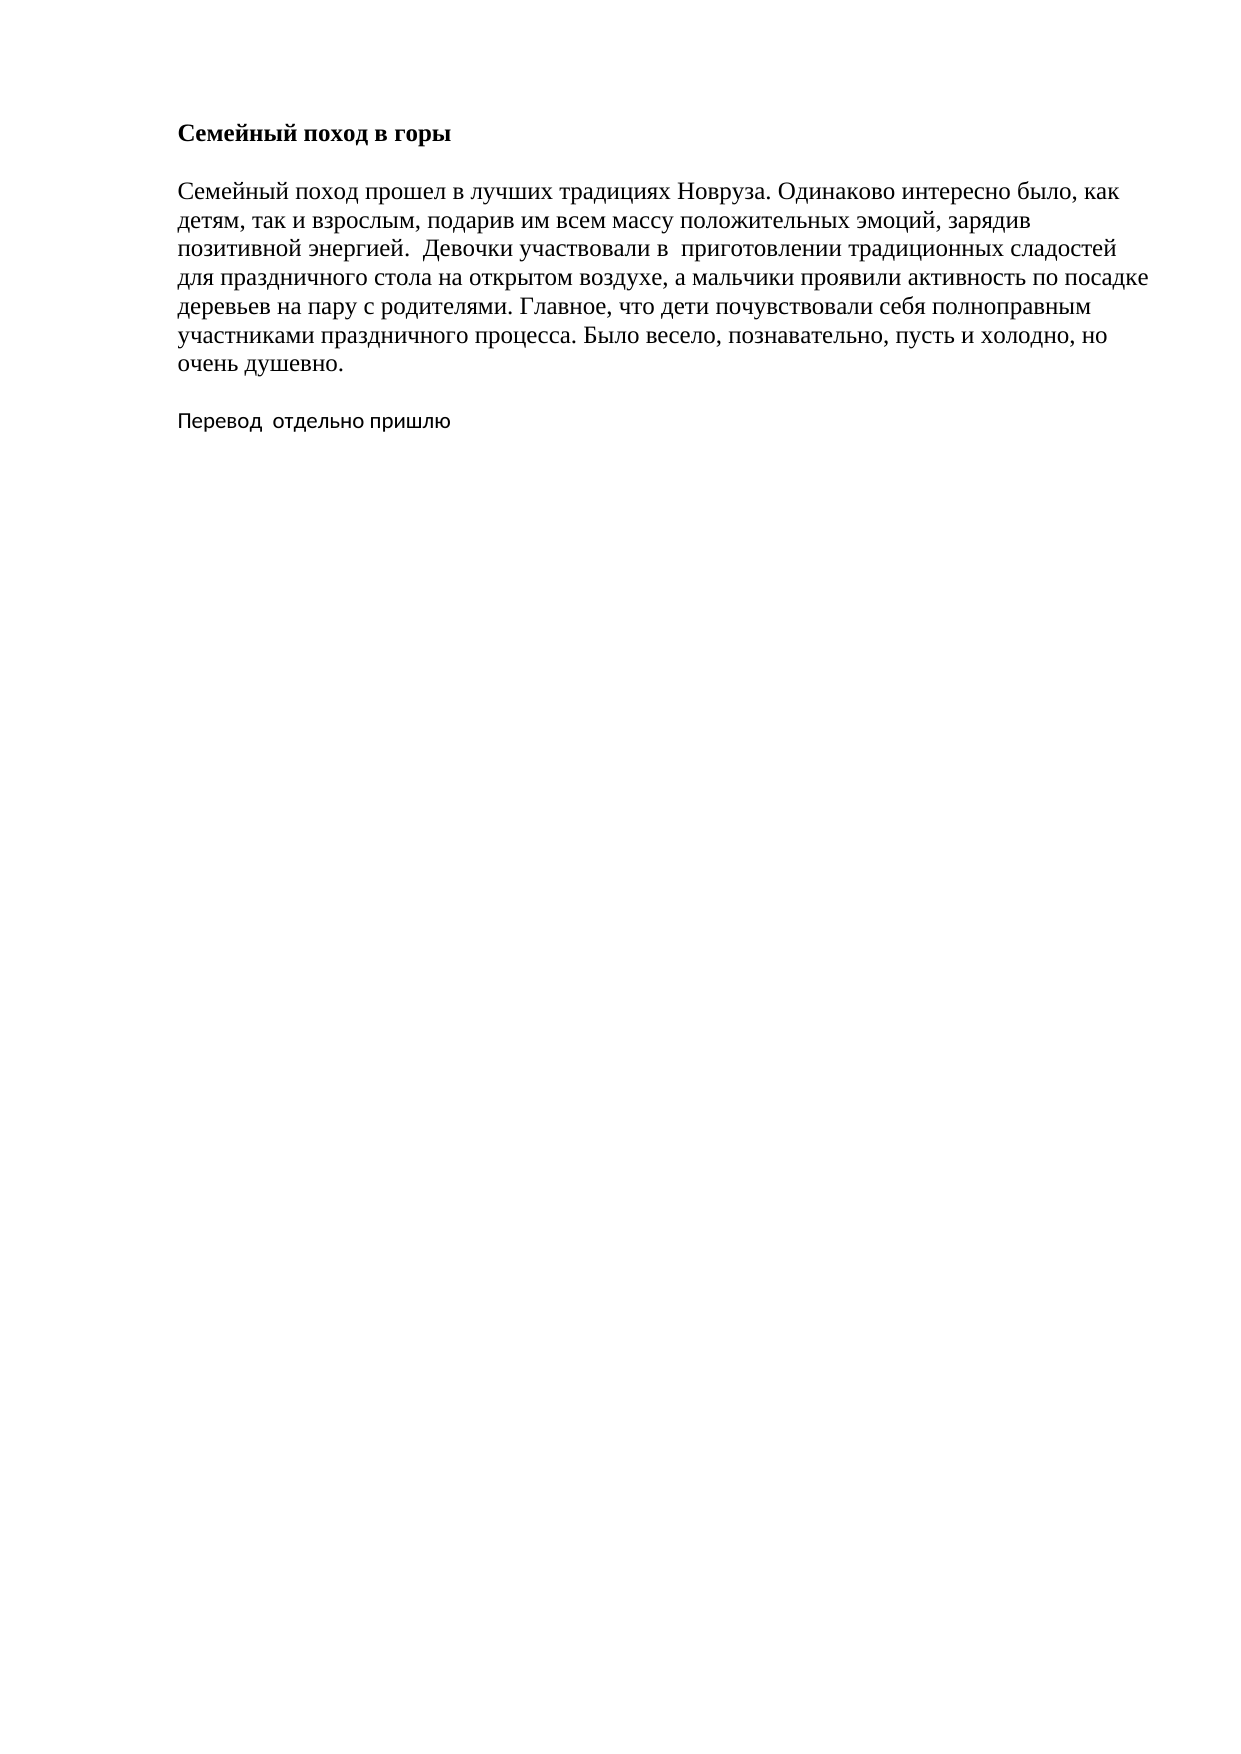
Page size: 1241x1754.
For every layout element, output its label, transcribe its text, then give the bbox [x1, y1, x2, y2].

text Семейный поход в горы [177, 118, 1152, 147]
text Семейный поход прошел в лучших традициях Новруза. Одинаково интересно было, как детям, так и взрослым, подарив им всем массу положительных эмоций, зарядив позитивной энергией. Девочки участвовали в приготовлении традиционных сладостей для праздничного стола на открытом воздухе, а мальчики проявили активность по посадке деревьев на пару с родителями. Главное, что дети почувствовали себя полноправным участниками праздничного процесса. Было весело, познавательно, пусть и холодно, но очень душевно. [177, 176, 1152, 377]
text Перевод отдельно пришлю [177, 406, 1152, 434]
